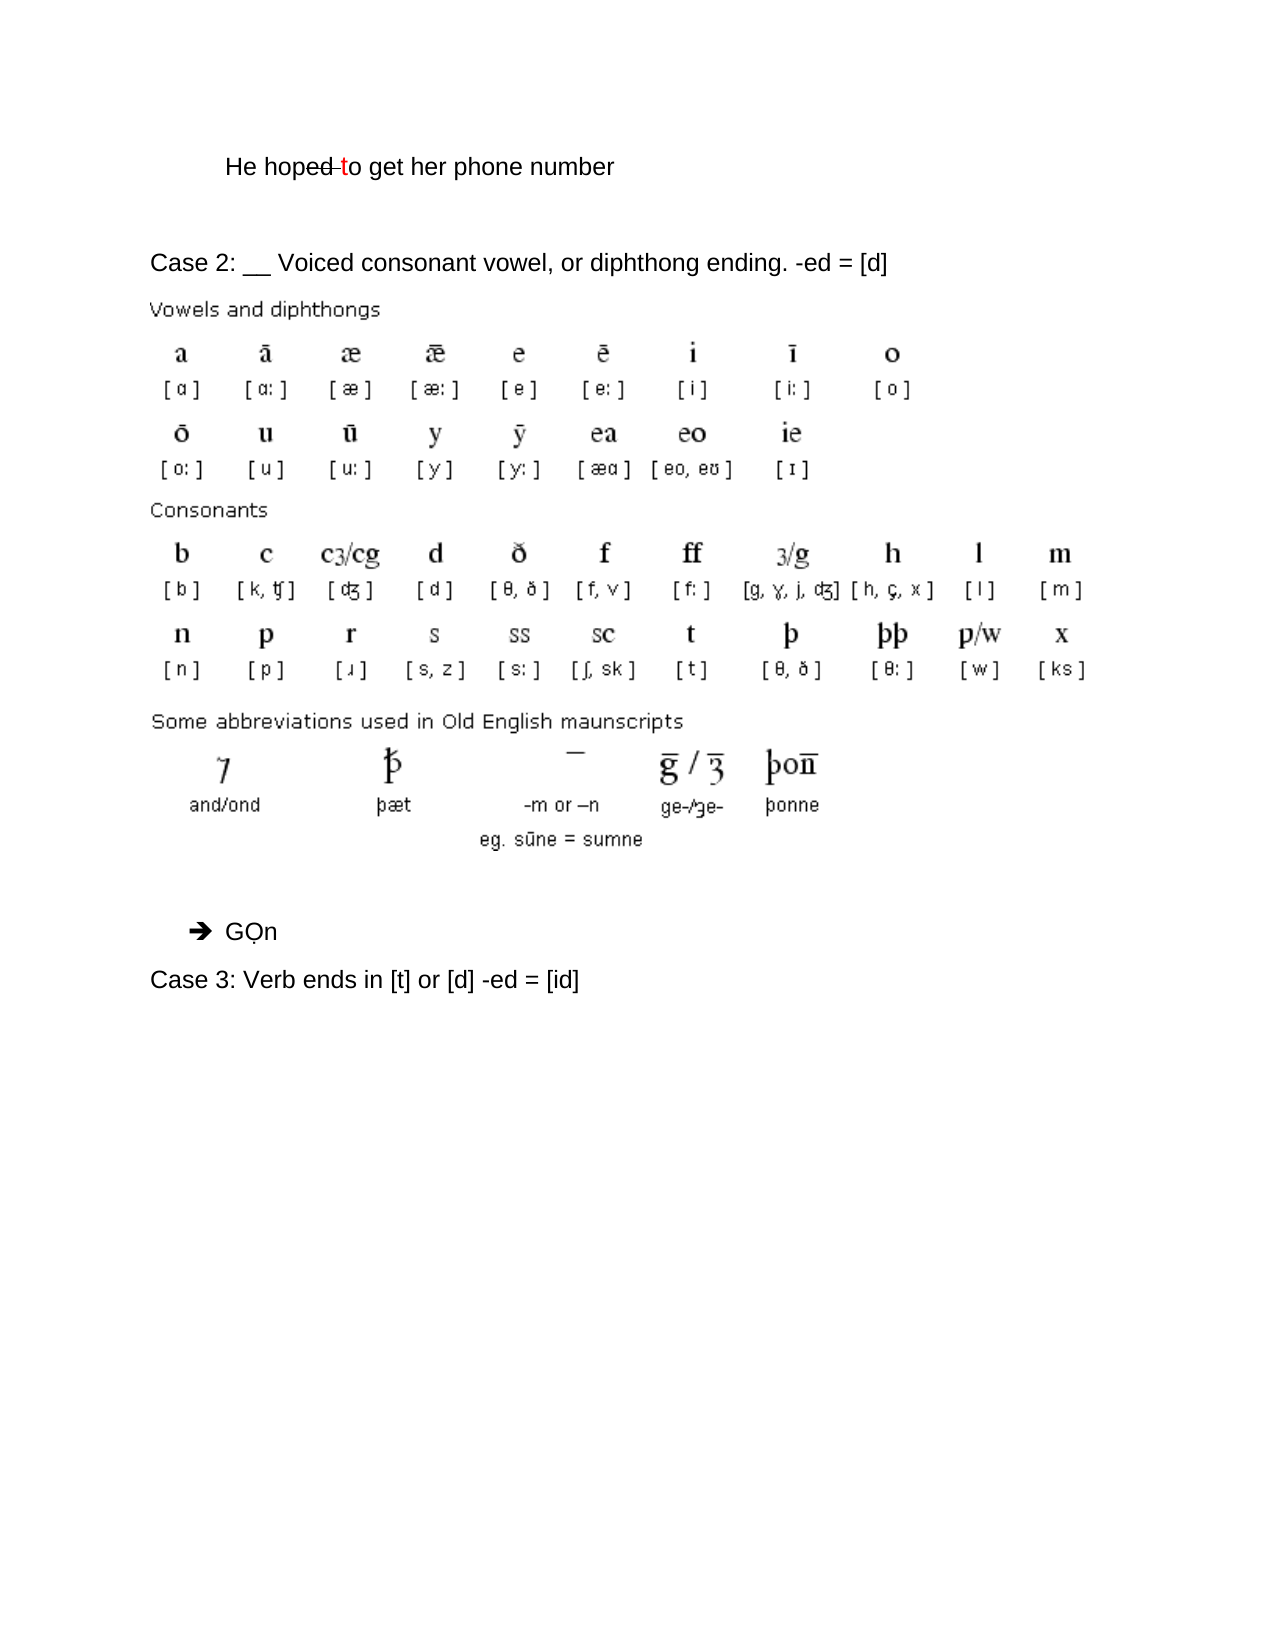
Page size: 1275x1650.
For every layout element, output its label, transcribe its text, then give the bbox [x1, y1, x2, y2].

list GỌn [187, 917, 1125, 946]
text He hoped to get her phone number [150, 150, 1125, 181]
text Case 3: Verb ends in [t] or [d] -ed = [id] [150, 965, 1125, 994]
picture [150, 295, 1084, 851]
text Case 2: __ Voiced consonant vowel, or diphthong ending. -ed = [d] [150, 248, 1125, 277]
